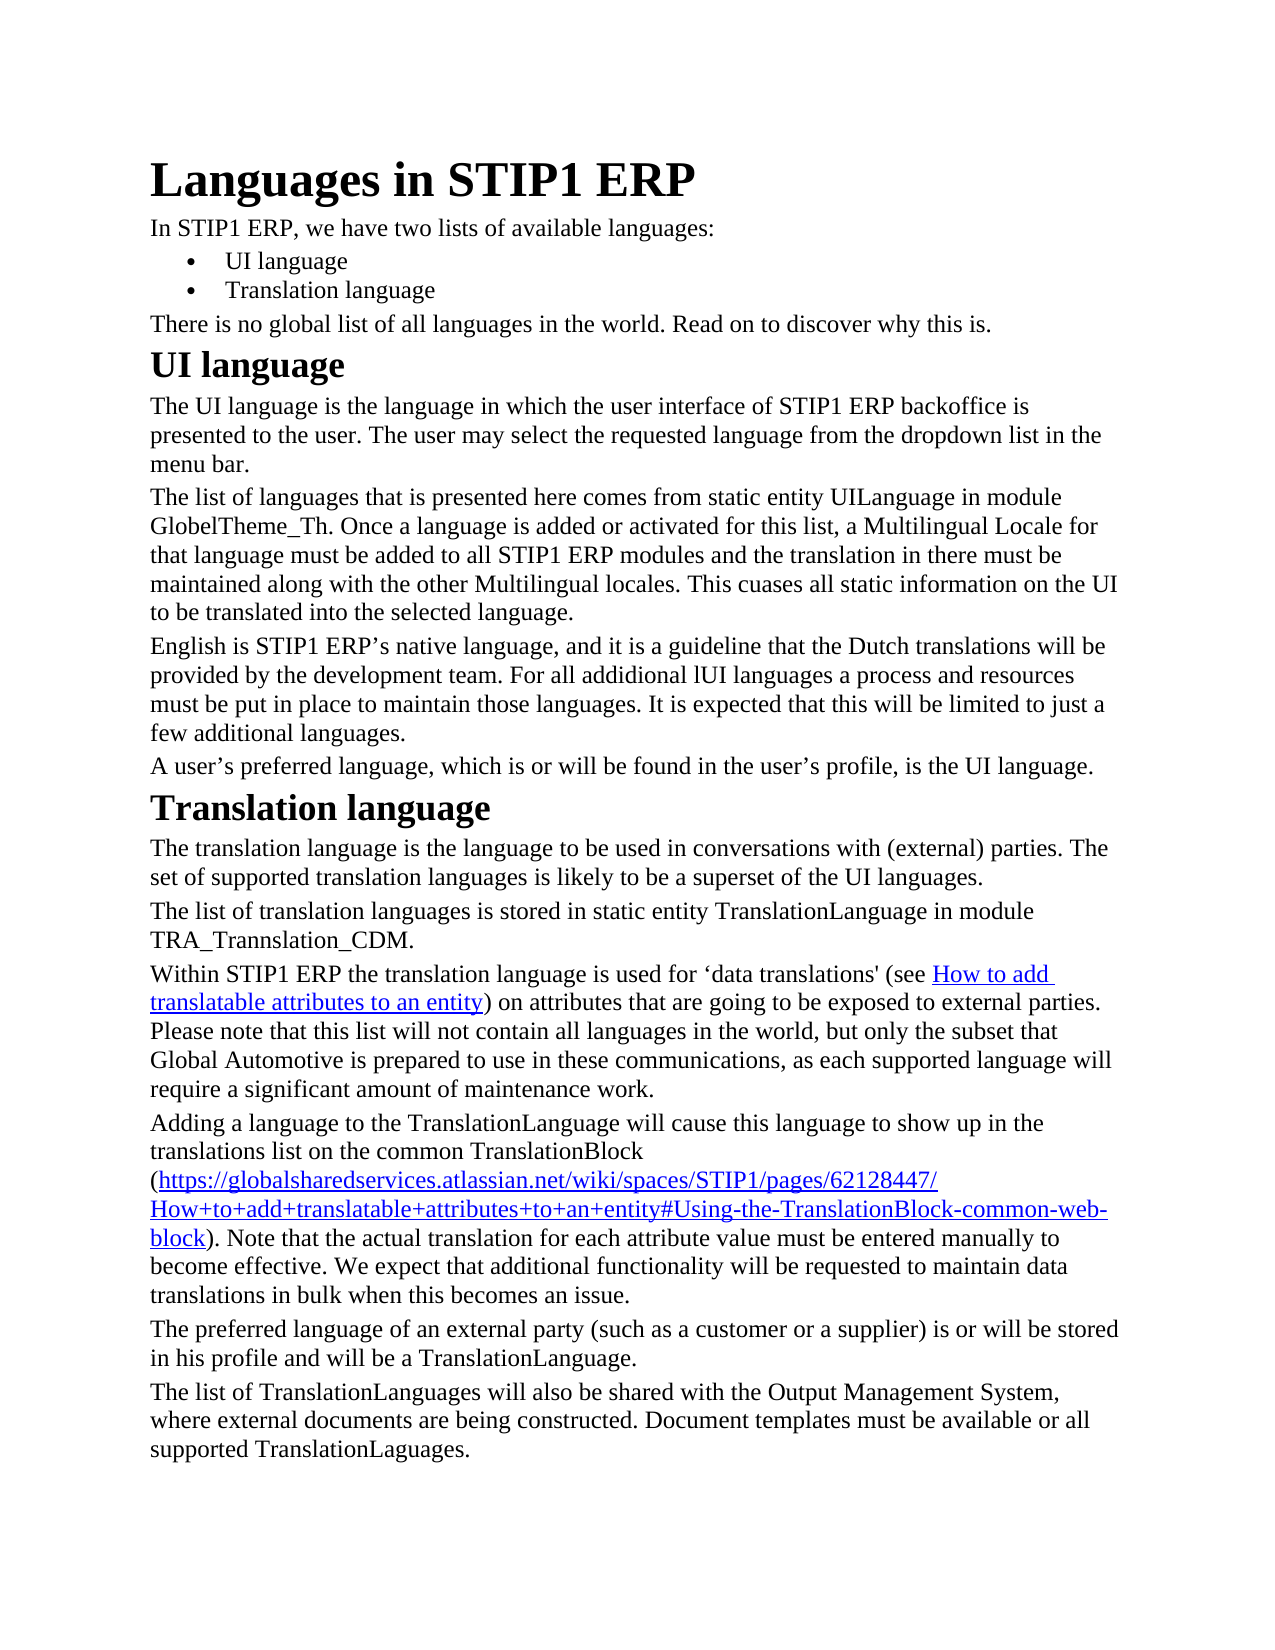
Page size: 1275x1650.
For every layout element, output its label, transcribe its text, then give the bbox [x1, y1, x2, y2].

text English is STIP1 ERP’s native language, and it is a guideline that the Dutch translations will be provided by the development team. For all addidional lUI languages a process and resources must be put in place to maintain those languages. It is expected that this will be limited to just a few additional languages. [150, 636, 1125, 751]
text The list of translation languages is stored in static entity TranslationLanguage in module TRA_Trannslation_CDM. [150, 901, 1125, 959]
list UI language [187, 246, 1125, 275]
text The translation language is the language to be used in conversations with (external) parties. The set of supported translation languages is likely to be a superset of the UI languages. [150, 839, 1125, 896]
list Translation language [187, 280, 1125, 309]
text In STIP1 ERP, we have two lists of available languages: [150, 213, 1125, 241]
text The list of TranslationLanguages will also be shared with the Output Management System, where external documents are being constructed. Document templates must be available or all supported TranslationLaguages. [150, 1382, 1125, 1468]
text There is no global list of all languages in the world. Read on to discover why this is. [150, 314, 1125, 343]
text A user’s preferred language, which is or will be found in the user’s profile, is the UI language. [150, 757, 1125, 785]
subtitle Translation language [150, 790, 1125, 833]
text The list of languages that is presented here comes from static entity UILanguage in module GlobelTheme_Th. Once a language is added or activated for this list, a Multilingual Locale for that language must be added to all STIP1 ERP modules and the translation in there must be maintained along with the other Multilingual locales. This cuases all static information on the UI to be translated into the selected language. [150, 488, 1125, 631]
text The preferred language of an external party (such as a customer or a supplier) is or will be stored in his profile and will be a TranslationLanguage. [150, 1319, 1125, 1377]
subtitle Languages in STIP1 ERP [150, 150, 1125, 207]
subtitle UI language [150, 348, 1125, 391]
text Adding a language to the TranslationLanguage will cause this language to show up in the translations list on the common TranslationBlock (https://globalsharedservices.atlassian.net/wiki/spaces/STIP1/pages/62128447/How+to+add+translatable+attributes+to+an+entity#Using-the-TranslationBlock-common-web-block). Note that the actual translation for each attribute value must be entered manually to become effective. We expect that additional functionality will be requested to maintain data translations in bulk when this becomes an issue. [150, 1113, 1125, 1314]
text Within STIP1 ERP the translation language is used for ‘data translations' (see How to add translatable attributes to an entity) on attributes that are going to be exposed to external parties. Please note that this list will not contain all languages in the world, but only the subset that Global Automotive is prepared to use in these communications, as each supported language will require a significant amount of maintenance work. [150, 964, 1125, 1108]
text The UI language is the language in which the user interface of STIP1 ERP backoffice is presented to the user. The user may select the requested language from the dropdown list in the menu bar. [150, 396, 1125, 482]
